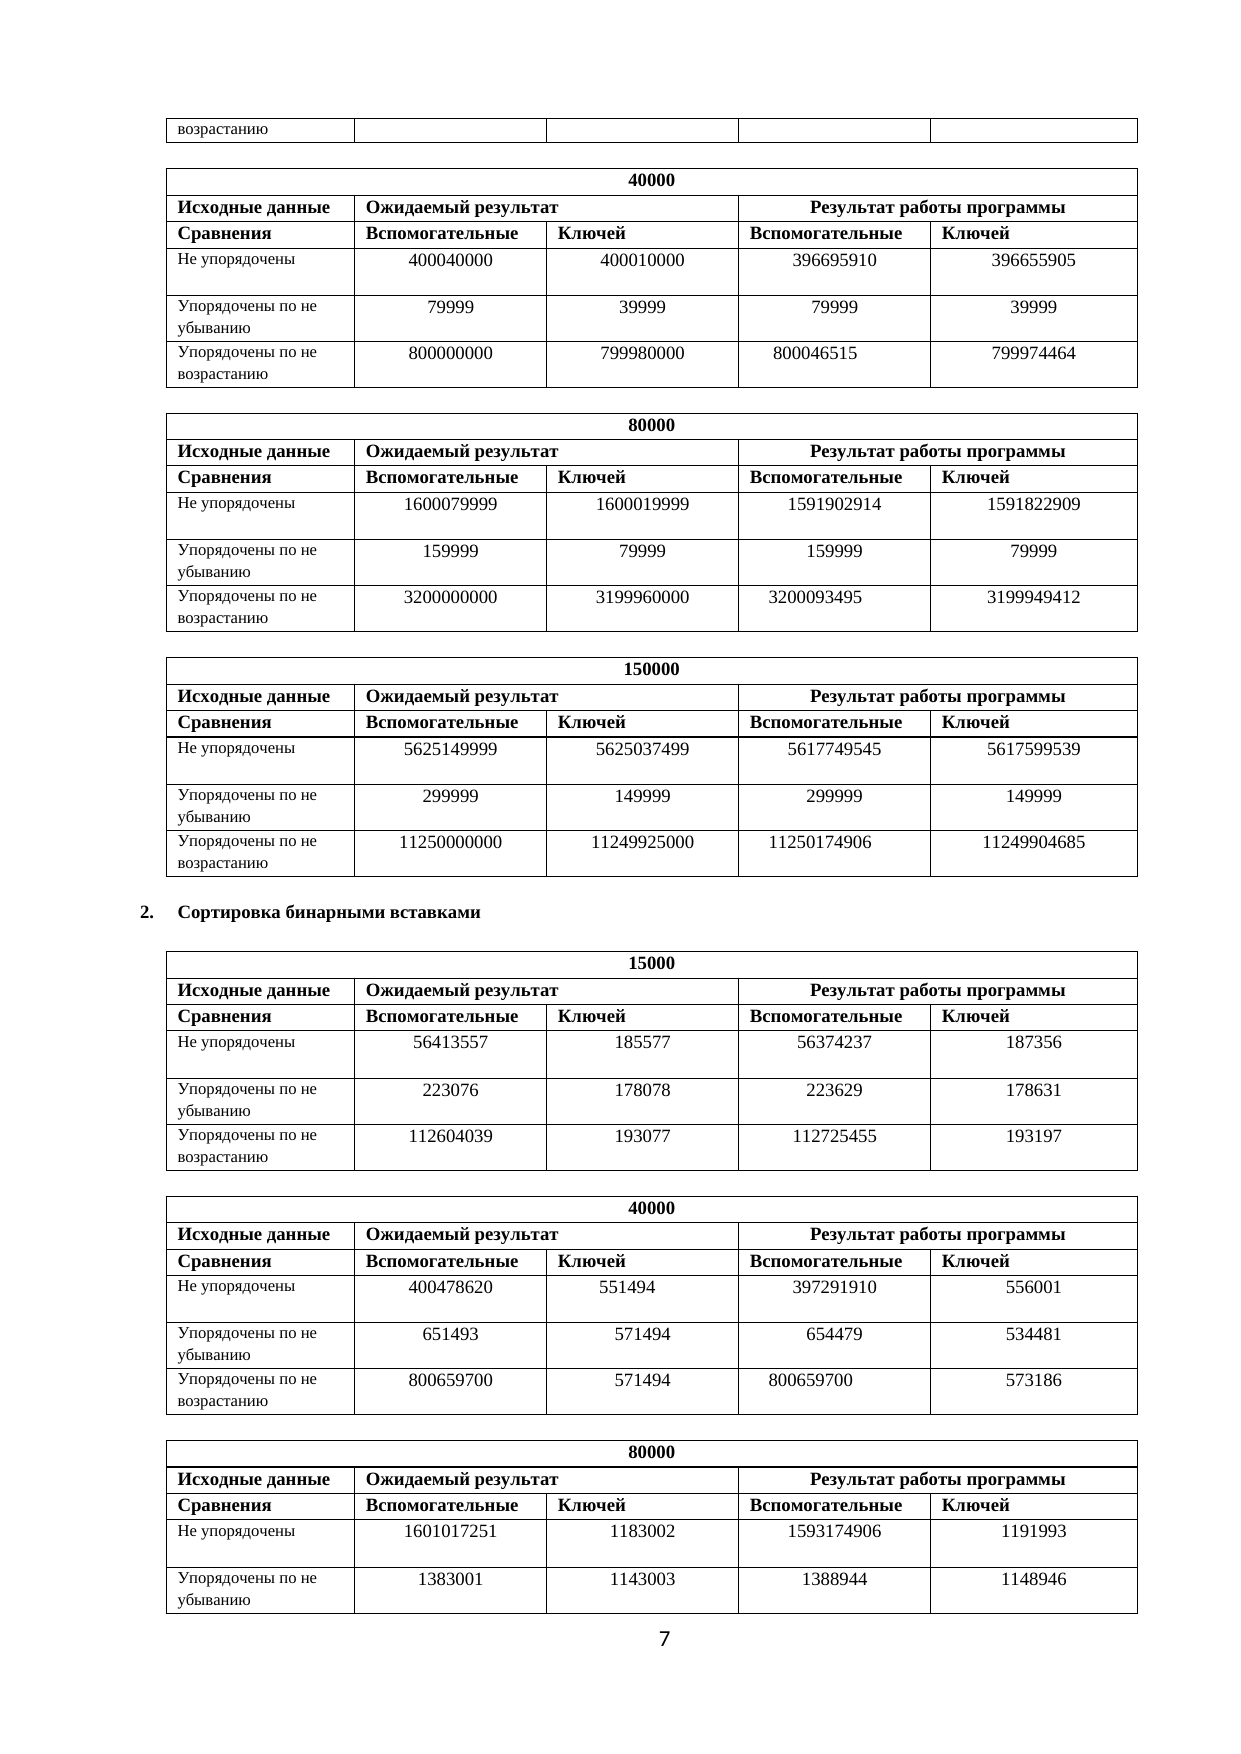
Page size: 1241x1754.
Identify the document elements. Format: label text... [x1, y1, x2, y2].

table_cell Сравнения [167, 1005, 354, 1030]
table_cell Упорядочены по не возрастанию [167, 831, 354, 876]
table_cell Исходные данные [167, 440, 354, 465]
table_cell 79999 [547, 540, 738, 585]
table_cell 112725455 [739, 1125, 930, 1170]
table_header 40000 [167, 169, 1137, 194]
table_cell Упорядочены по не убыванию [167, 1323, 354, 1368]
table_cell Сравнения [167, 1494, 354, 1519]
table_cell 178631 [931, 1079, 1137, 1124]
table_cell 400010000 [547, 249, 738, 294]
table_cell 1388944 [739, 1568, 930, 1613]
table_cell 5625037499 [547, 738, 738, 783]
table_cell Вспомогательные [355, 711, 546, 736]
table_cell Не упорядочены [167, 738, 354, 783]
table_cell Упорядочены по не возрастанию [167, 586, 354, 631]
table_cell Ожидаемый результат [355, 685, 738, 710]
table_header 80000 [167, 414, 1137, 439]
table_cell Ожидаемый результат [355, 979, 738, 1004]
table_cell Ожидаемый результат [355, 1223, 738, 1248]
table_cell 551494 [547, 1276, 738, 1322]
table_cell 1600079999 [355, 493, 546, 539]
table_cell 3200093495 [739, 586, 930, 631]
table_cell Сравнения [167, 222, 354, 247]
table_cell 79999 [355, 296, 546, 341]
table_cell Ключей [547, 711, 738, 736]
table_cell 1143003 [547, 1568, 738, 1613]
table_cell Вспомогательные [739, 1250, 930, 1275]
table_cell Вспомогательные [739, 1494, 930, 1519]
table_cell Ключей [931, 1005, 1137, 1030]
table_cell 178078 [547, 1079, 738, 1124]
table_cell 79999 [739, 296, 930, 341]
table_cell Упорядочены по не возрастанию [167, 1369, 354, 1414]
table_cell 1148946 [931, 1568, 1137, 1613]
table_cell 397291910 [739, 1276, 930, 1322]
table_cell 1600019999 [547, 493, 738, 539]
table_cell 1601017251 [355, 1520, 546, 1567]
table_cell 396655905 [931, 249, 1137, 294]
table_cell 571494 [547, 1323, 738, 1368]
table_cell 56374237 [739, 1031, 930, 1078]
table_cell 112604039 [355, 1125, 546, 1170]
table_cell 654479 [739, 1323, 930, 1368]
table_cell 1383001 [355, 1568, 546, 1613]
table_cell Исходные данные [167, 1468, 354, 1493]
table_cell 556001 [931, 1276, 1137, 1322]
table_cell 56413557 [355, 1031, 546, 1078]
table_cell 11249925000 [547, 831, 738, 876]
table_cell 651493 [355, 1323, 546, 1368]
table_cell 193197 [931, 1125, 1137, 1170]
table_cell 39999 [547, 296, 738, 341]
table_cell 799980000 [547, 342, 738, 387]
table_cell 149999 [931, 785, 1137, 829]
table_cell 39999 [931, 296, 1137, 341]
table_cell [167, 119, 354, 142]
table_cell Результат работы программы [739, 1468, 1137, 1493]
table_cell Результат работы программы [739, 196, 1137, 221]
table_cell 11250000000 [355, 831, 546, 876]
table_cell 5617749545 [739, 738, 930, 783]
table_cell Ключей [931, 1494, 1137, 1519]
table_cell Исходные данные [167, 979, 354, 1004]
table_cell 223629 [739, 1079, 930, 1124]
table_cell Упорядочены по не убыванию [167, 296, 354, 341]
table_cell 193077 [547, 1125, 738, 1170]
table_cell Вспомогательные [739, 711, 930, 736]
table_cell 159999 [355, 540, 546, 585]
table_cell 800046515 [739, 342, 930, 387]
table_cell Исходные данные [167, 685, 354, 710]
table_cell 3200000000 [355, 586, 546, 631]
table_cell 571494 [547, 1369, 738, 1414]
table_header 40000 [167, 1197, 1137, 1222]
table_cell Ключей [547, 1250, 738, 1275]
table_cell 3199949412 [931, 586, 1137, 631]
table_cell Вспомогательные [355, 1005, 546, 1030]
table_cell 1183002 [547, 1520, 738, 1567]
table_cell 1191993 [931, 1520, 1137, 1567]
table_cell 1591822909 [931, 493, 1137, 539]
table_cell 159999 [739, 540, 930, 585]
table_cell Вспомогательные [739, 466, 930, 492]
table_cell 185577 [547, 1031, 738, 1078]
table_cell 112492500 [547, 119, 738, 142]
table_cell Не упорядочены [167, 249, 354, 294]
table_cell Результат работы программы [739, 685, 1137, 710]
table_cell Не упорядочены [167, 493, 354, 539]
table_cell Упорядочены по не убыванию [167, 785, 354, 829]
table_cell Сравнения [167, 1250, 354, 1275]
table_cell Результат работы программы [739, 979, 1137, 1004]
table_header 15000 [167, 952, 1137, 977]
table_cell 800659700 [355, 1369, 546, 1414]
table_cell 112517259 [931, 119, 1137, 142]
table_cell 112500000 [355, 119, 546, 142]
table_cell Ключей [547, 222, 738, 247]
table_cell 5617599539 [931, 738, 1137, 783]
table_cell 79999 [931, 540, 1137, 585]
table_cell Ожидаемый результат [355, 440, 738, 465]
table_cell Вспомогательные [355, 222, 546, 247]
table_cell 299999 [355, 785, 546, 829]
table_cell Ключей [931, 1250, 1137, 1275]
table_cell Вспомогательные [355, 1250, 546, 1275]
table_header 150000 [167, 658, 1137, 683]
list Сортировка бинарными вставками [140, 901, 1152, 923]
table_cell Упорядочены по не убыванию [167, 540, 354, 585]
table_cell Сравнения [167, 711, 354, 736]
table_cell Не упорядочены [167, 1031, 354, 1078]
table_cell Исходные данные [167, 196, 354, 221]
table_cell 5625149999 [355, 738, 546, 783]
table_cell Сравнения [167, 466, 354, 492]
table_cell 149999 [547, 785, 738, 829]
table_cell Ключей [931, 466, 1137, 492]
table_cell Ключей [931, 711, 1137, 736]
table_cell 396695910 [739, 249, 930, 294]
table_header 80000 [167, 1441, 1137, 1466]
table_cell Не упорядочены [167, 1520, 354, 1567]
table_cell 1593174906 [739, 1520, 930, 1567]
table_cell Ожидаемый результат [355, 1468, 738, 1493]
table_cell 112490237 [739, 119, 930, 142]
table_cell 534481 [931, 1323, 1137, 1368]
table_cell 223076 [355, 1079, 546, 1124]
table_cell Результат работы программы [739, 1223, 1137, 1248]
table_cell Ключей [547, 466, 738, 492]
table_cell Упорядочены по не возрастанию [167, 342, 354, 387]
table_cell 799974464 [931, 342, 1137, 387]
table_cell Ключей [547, 1005, 738, 1030]
table_cell 187356 [931, 1031, 1137, 1078]
table_cell 299999 [739, 785, 930, 829]
table_cell Упорядочены по не возрастанию [167, 1125, 354, 1170]
table_cell Вспомогательные [355, 1494, 546, 1519]
table_cell 400478620 [355, 1276, 546, 1322]
table_cell 3199960000 [547, 586, 738, 631]
table_cell 573186 [931, 1369, 1137, 1414]
table_cell 1591902914 [739, 493, 930, 539]
table_cell 400040000 [355, 249, 546, 294]
table_cell Ключей [547, 1494, 738, 1519]
table_cell 800000000 [355, 342, 546, 387]
table_cell Упорядочены по не убыванию [167, 1079, 354, 1124]
table_cell Не упорядочены [167, 1276, 354, 1322]
table_cell Вспомогательные [739, 1005, 930, 1030]
table_cell Ключей [931, 222, 1137, 247]
table_cell Исходные данные [167, 1223, 354, 1248]
table_cell 11250174906 [739, 831, 930, 876]
table_cell Упорядочены по не убыванию [167, 1568, 354, 1613]
table_cell 11249904685 [931, 831, 1137, 876]
table_cell Ожидаемый результат [355, 196, 738, 221]
table_cell Результат работы программы [739, 440, 1137, 465]
table_cell Вспомогательные [739, 222, 930, 247]
table_cell Вспомогательные [355, 466, 546, 492]
table_cell 800659700 [739, 1369, 930, 1414]
